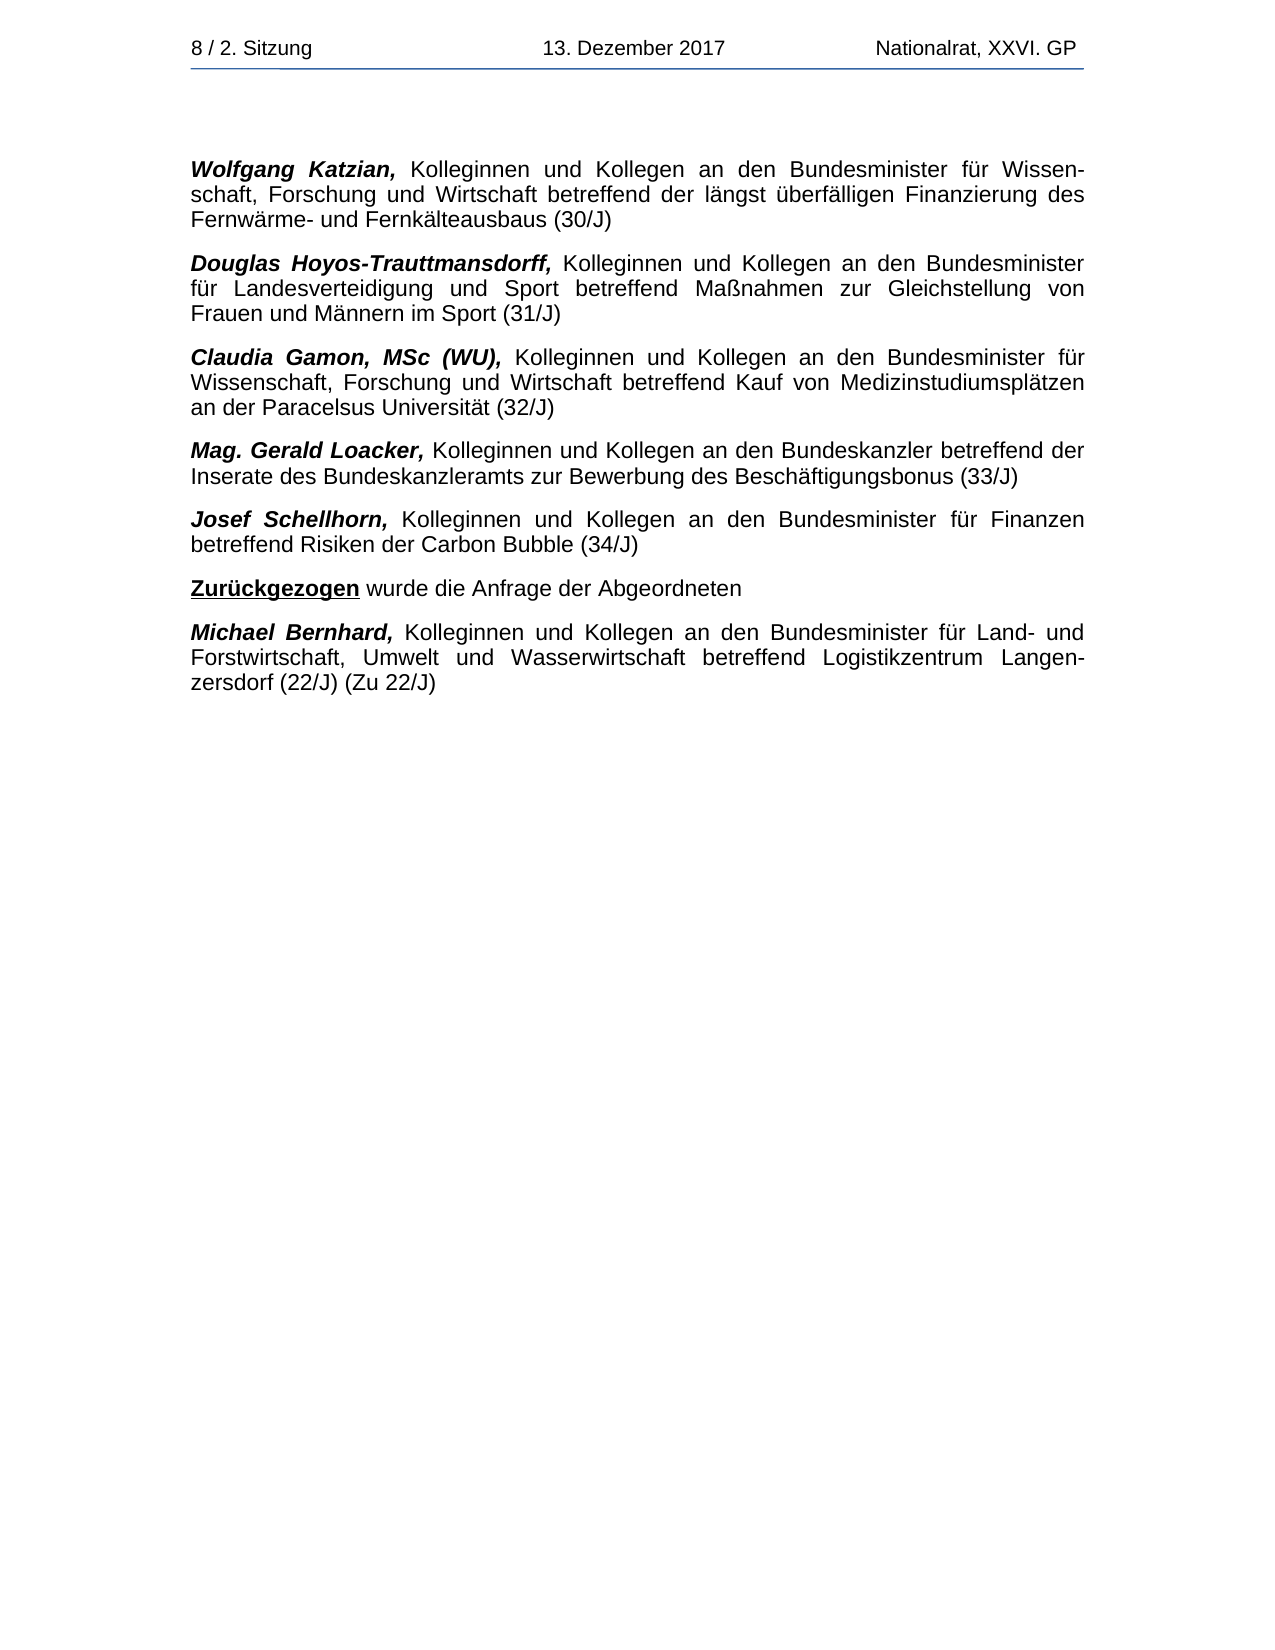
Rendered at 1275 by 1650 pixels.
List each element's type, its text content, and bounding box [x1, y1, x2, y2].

text Nationalrat, XXVI. GP [875, 36, 1077, 60]
text Wolfgang Katzian, Kolleginnen und Kollegen an den Bundesminister für Wissen- schaft, Forschung und Wirtschaft betreffend der längst überfälligen Finanzierung des Fernwärme- und Fernkälteausbaus (30/J) [190, 157, 1085, 232]
text 13. Dezember 2017 [542, 36, 725, 60]
text Josef Schellhorn, Kolleginnen und Kollegen an den Bundesminister für Finanzen betreffend Risiken der Carbon Bubble (34/J) [190, 508, 1085, 558]
text Zurückgezogen wurde die Anfrage der Abgeordneten [190, 577, 1085, 602]
text Douglas Hoyos-Trauttmansdorff, Kolleginnen und Kollegen an den Bundesminister für Landesverteidigung und Sport betreffend Maßnahmen zur Gleichstellung von Frauen und Männern im Sport (31/J) [190, 251, 1085, 326]
text Mag. Gerald Loacker, Kolleginnen und Kollegen an den Bundeskanzler betreffend der Inserate des Bundeskanzleramts zur Bewerbung des Beschäftigungsbonus (33/J) [190, 439, 1085, 489]
text Michael Bernhard, Kolleginnen und Kollegen an den Bundesminister für Land- und Forstwirtschaft, Umwelt und Wasserwirtschaft betreffend Logistikzentrum Langen- zersdorf (22/J) (Zu 22/J) [190, 620, 1085, 696]
text 8 / 2. Sitzung [191, 36, 312, 60]
text Claudia Gamon, MSc (WU), Kolleginnen und Kollegen an den Bundesminister für Wissenschaft, Forschung und Wirtschaft betreffend Kauf von Medizinstudiumsplätzen an der Paracelsus Universität (32/J) [190, 345, 1085, 420]
